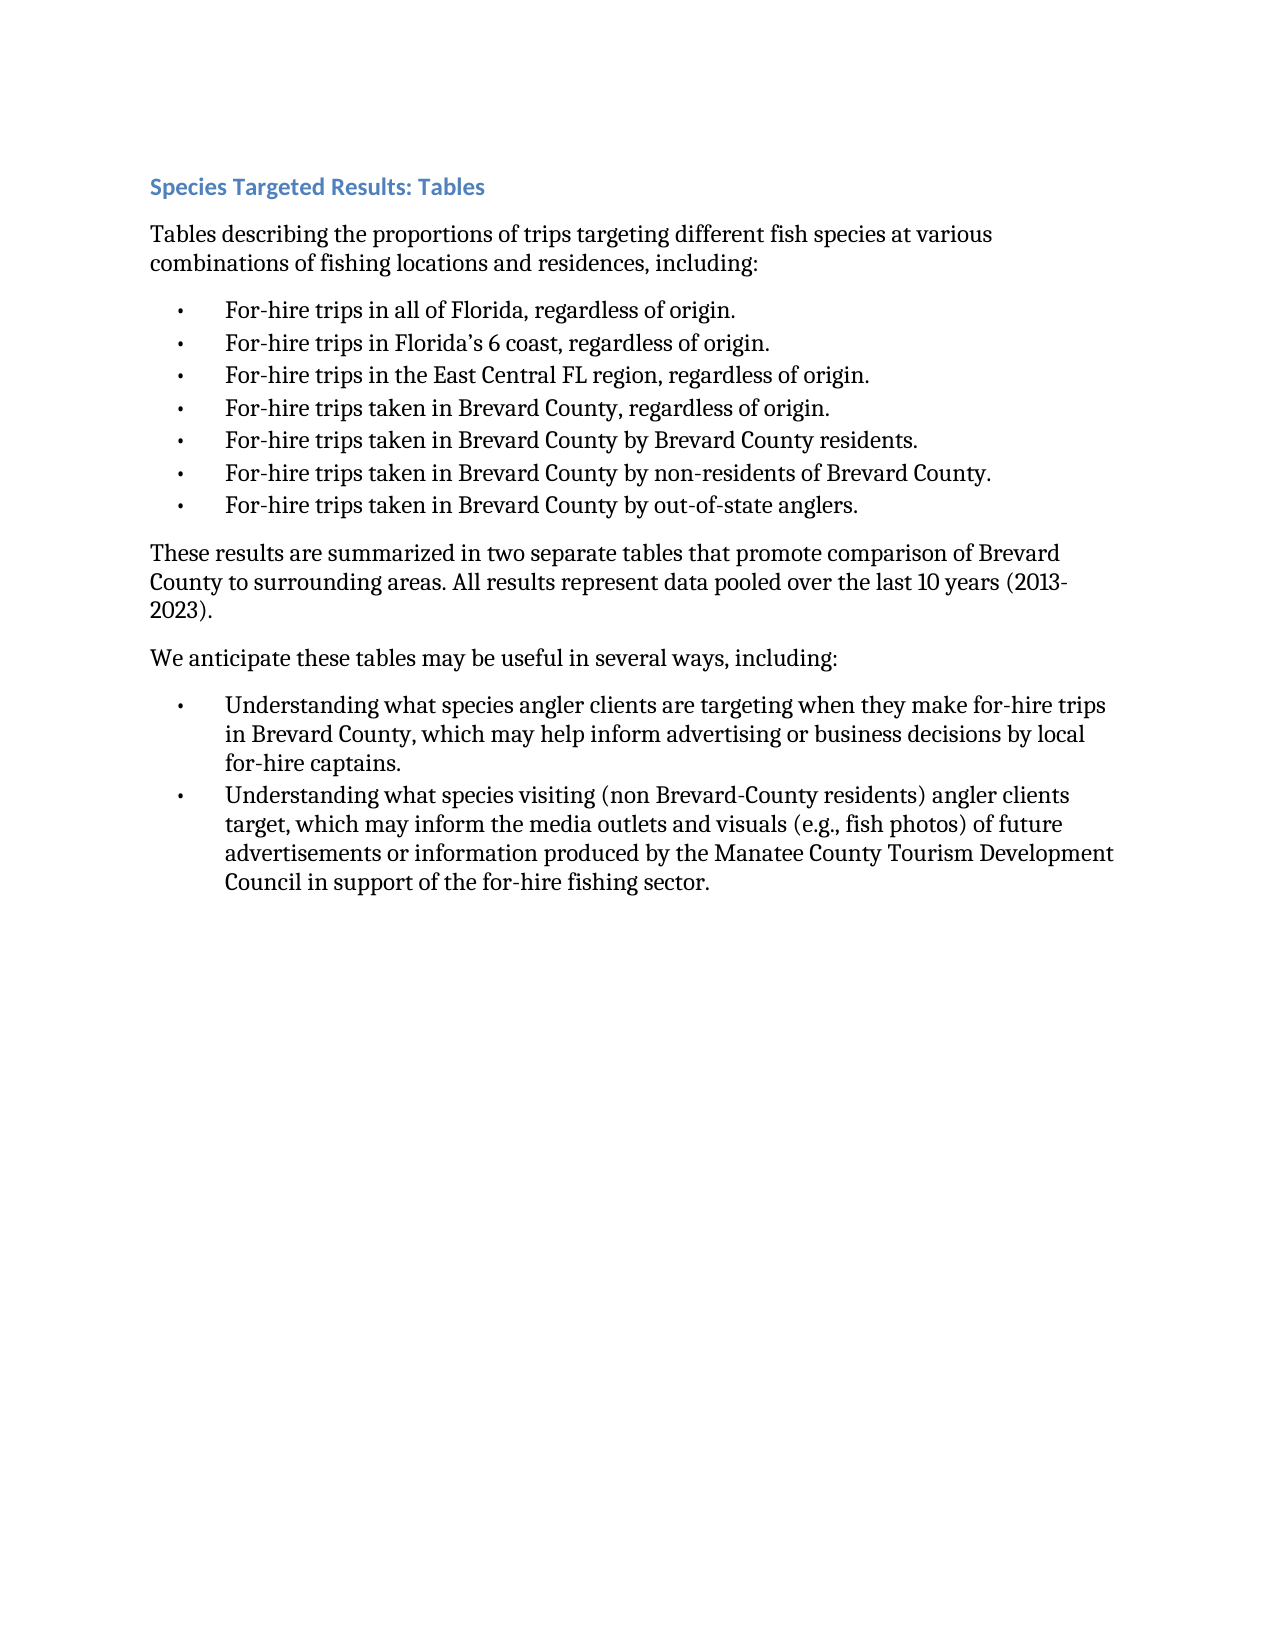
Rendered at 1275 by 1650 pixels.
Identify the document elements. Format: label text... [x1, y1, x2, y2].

list For-hire trips in all of Florida, regardless of origin. [175, 296, 1125, 325]
list For-hire trips in Florida’s 6 coast, regardless of origin. [175, 329, 1125, 358]
text We anticipate these tables may be useful in several ways, including: [150, 644, 1125, 673]
list For-hire trips taken in Brevard County, regardless of origin. [175, 394, 1125, 423]
list Understanding what species angler clients are targeting when they make for-hire trips in Brevard County, which may help inform advertising or business decisions by local for-hire captains. [175, 691, 1125, 778]
text These results are summarized in two separate tables that promote comparison of Brevard County to surrounding areas. All results represent data pooled over the last 10 years (2013-2023). [150, 539, 1125, 625]
text Tables describing the proportions of trips targeting different fish species at various combinations of fishing locations and residences, including: [150, 220, 1125, 278]
list For-hire trips taken in Brevard County by Brevard County residents. [175, 426, 1125, 455]
subtitle Species Targeted Results: Tables [150, 171, 1125, 201]
list For-hire trips in the East Central FL region, regardless of origin. [175, 361, 1125, 390]
list For-hire trips taken in Brevard County by non-residents of Brevard County. [175, 459, 1125, 488]
list For-hire trips taken in Brevard County by out-of-state anglers. [175, 491, 1125, 520]
list Understanding what species visiting (non Brevard-County residents) angler clients target, which may inform the media outlets and visuals (e.g., fish photos) of future advertisements or information produced by the Manatee County Tourism Development Council in support of the for-hire fishing sector. [175, 781, 1125, 896]
